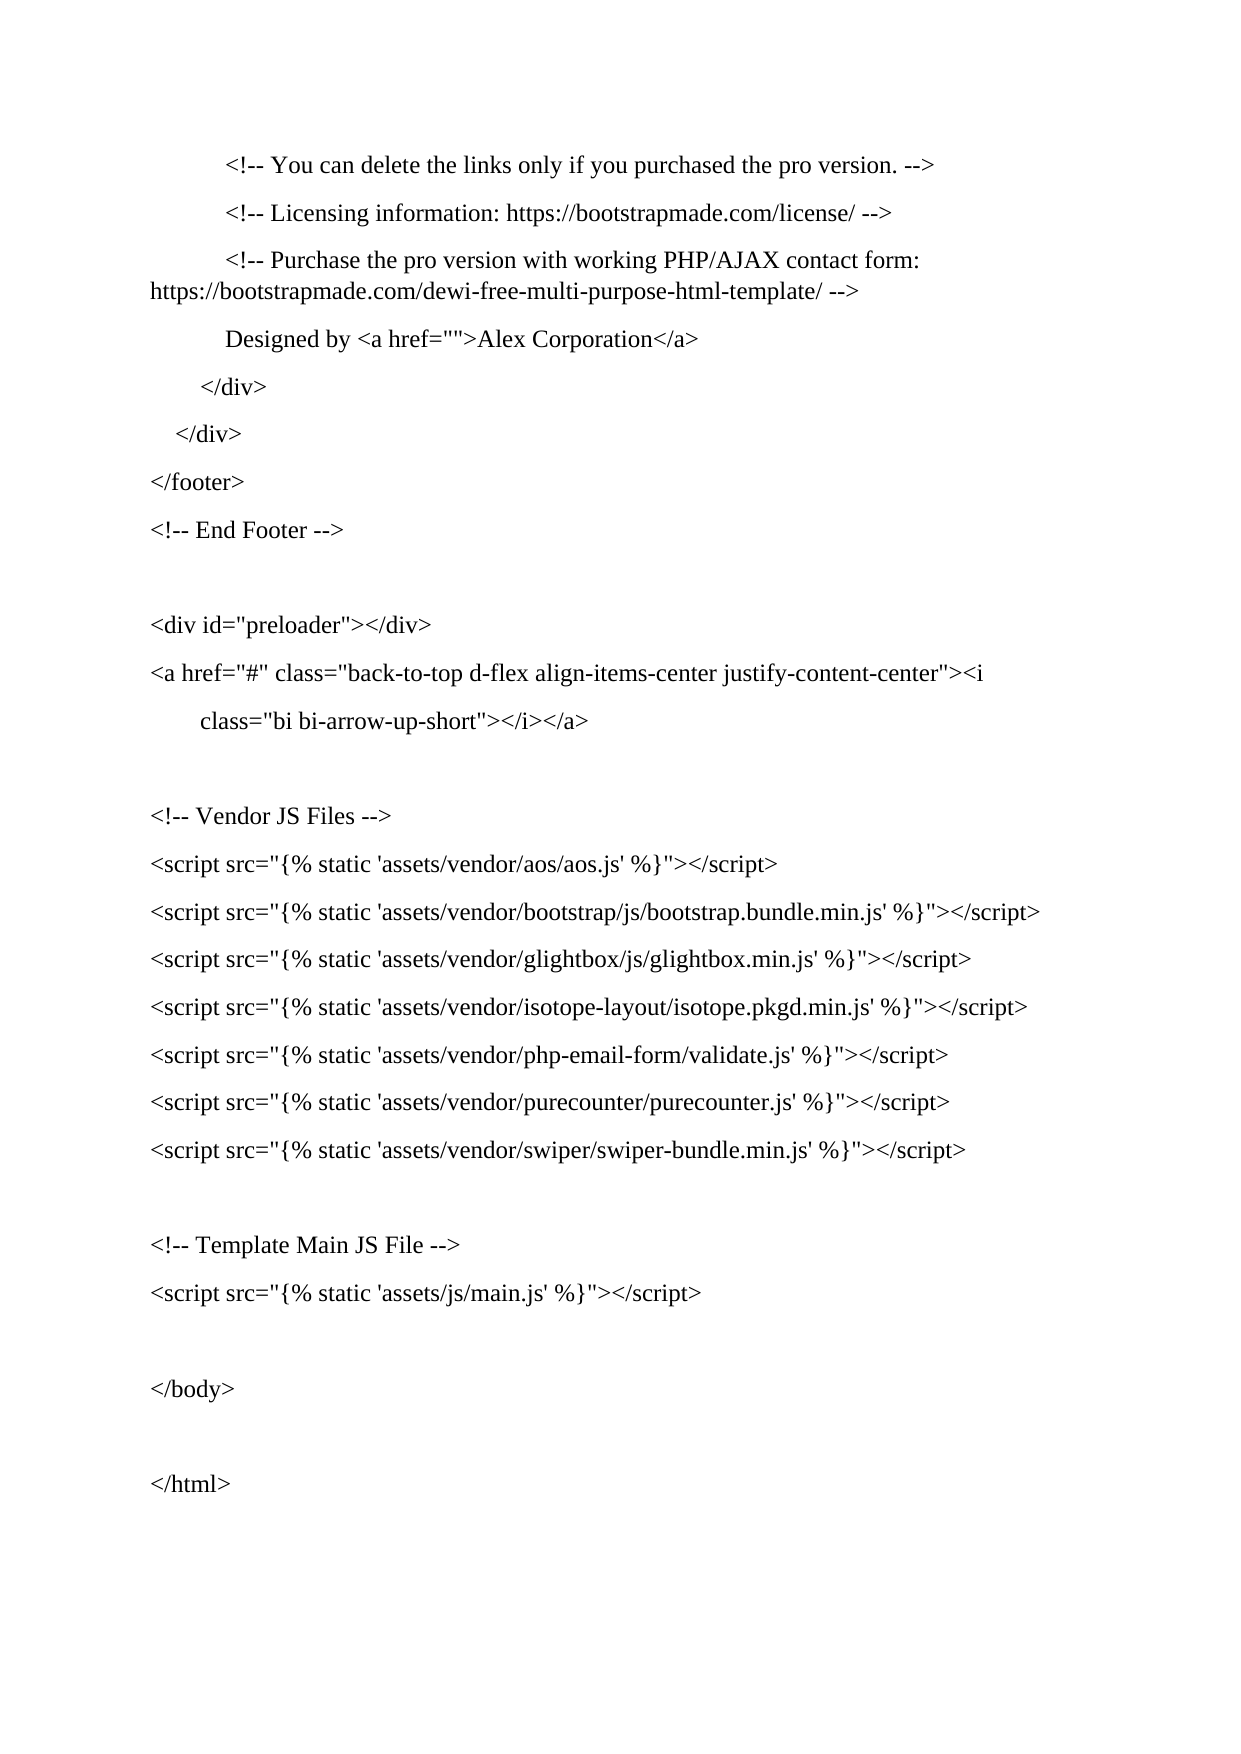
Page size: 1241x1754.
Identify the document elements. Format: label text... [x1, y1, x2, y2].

text <div id="preloader"></div> [150, 610, 1090, 639]
text </div> [150, 419, 1090, 448]
text <!-- Vendor JS Files --> [150, 801, 1090, 830]
text <script src="{% static 'assets/vendor/php-email-form/validate.js' %}"></script> [150, 1040, 1090, 1068]
text <script src="{% static 'assets/vendor/glightbox/js/glightbox.min.js' %}"></script> [150, 944, 1090, 973]
text </html> [150, 1469, 1090, 1498]
text <script src="{% static 'assets/vendor/aos/aos.js' %}"></script> [150, 849, 1090, 878]
text Designed by <a href="">Alex Corporation</a> [150, 324, 1090, 353]
text <!-- You can delete the links only if you purchased the pro version. --> [150, 150, 1090, 179]
text <!-- Purchase the pro version with working PHP/AJAX contact form: https://bootstrapmade.com/dewi-free-multi-purpose-html-template/ --> [150, 245, 1090, 305]
text <script src="{% static 'assets/vendor/isotope-layout/isotope.pkgd.min.js' %}"></script> [150, 992, 1090, 1021]
text <!-- Template Main JS File --> [150, 1231, 1090, 1259]
text <script src="{% static 'assets/vendor/bootstrap/js/bootstrap.bundle.min.js' %}"></script> [150, 897, 1090, 925]
text <script src="{% static 'assets/vendor/swiper/swiper-bundle.min.js' %}"></script> [150, 1135, 1090, 1164]
text <!-- Licensing information: https://bootstrapmade.com/license/ --> [150, 198, 1090, 226]
text </div> [150, 372, 1090, 401]
text </body> [150, 1374, 1090, 1402]
text <!-- End Footer --> [150, 515, 1090, 544]
text <script src="{% static 'assets/vendor/purecounter/purecounter.js' %}"></script> [150, 1087, 1090, 1116]
text </footer> [150, 467, 1090, 496]
text class="bi bi-arrow-up-short"></i></a> [150, 706, 1090, 734]
text <script src="{% static 'assets/js/main.js' %}"></script> [150, 1278, 1090, 1307]
text <a href="#" class="back-to-top d-flex align-items-center justify-content-center"><i [150, 658, 1090, 687]
